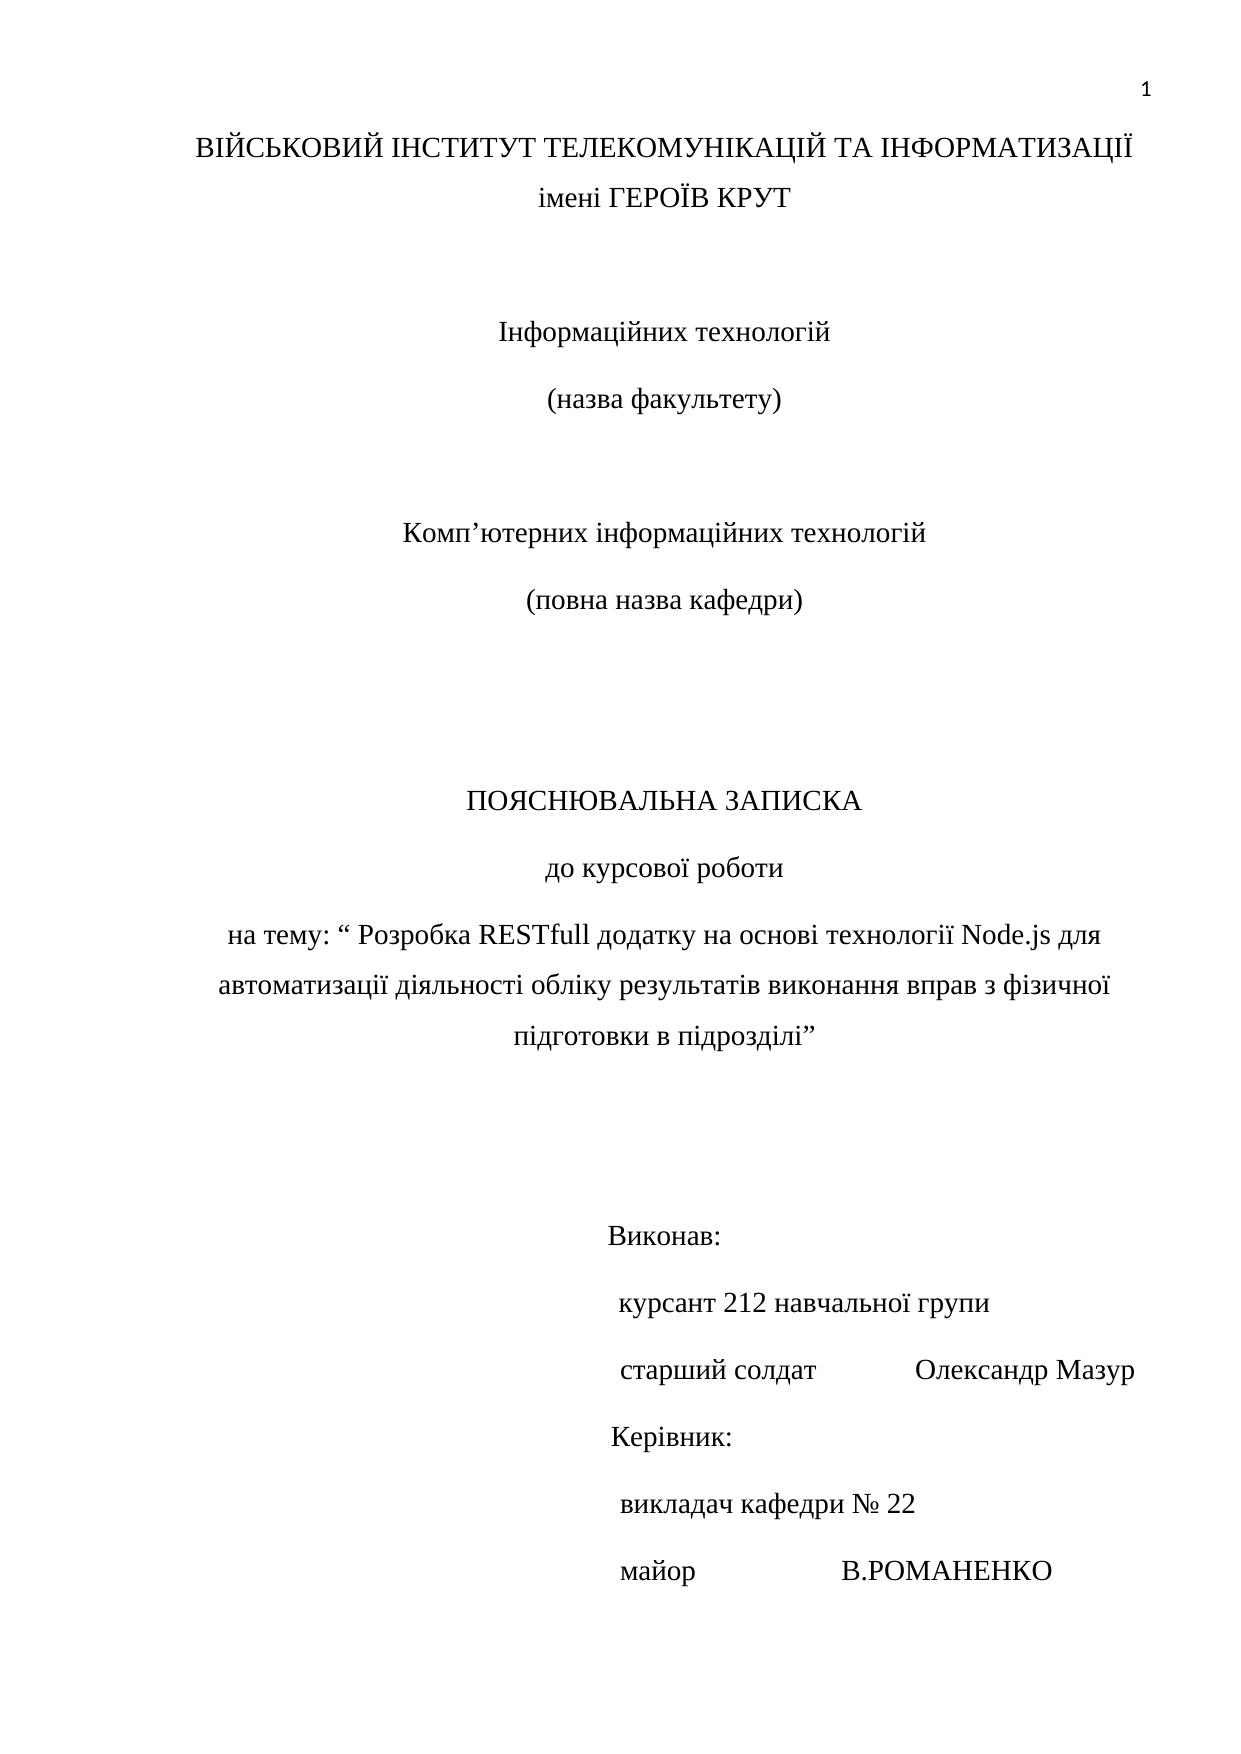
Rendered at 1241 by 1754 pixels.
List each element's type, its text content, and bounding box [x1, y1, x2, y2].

text Керівник: [177, 1419, 1152, 1453]
text до курсової роботи [177, 850, 1152, 883]
text Комп’ютерних інформаційних технологій [177, 515, 1152, 549]
text (повна назва кафедри) [177, 582, 1152, 616]
text ВІЙСЬКОВИЙ ІНСТИТУТ ТЕЛЕКОМУНІКАЦІЙ ТА ІНФОРМАТИЗАЦІЇ імені ГЕРОЇВ КРУТ [177, 130, 1152, 214]
text Інформаційних технологій [177, 314, 1152, 348]
text ПОЯСНЮВАЛЬНА ЗАПИСКА [177, 783, 1152, 817]
text майор В.РОМАНЕНКО [546, 1553, 1152, 1587]
text Виконав: [177, 1218, 1152, 1252]
text старший солдат Олександр Мазур [546, 1352, 1152, 1386]
text викладач кафедри № 22 [546, 1486, 1152, 1520]
text (назва факультету) [177, 381, 1152, 415]
text курсант 212 навчальної групи [398, 1286, 1152, 1319]
text на тему: “ Розробка RESTfull додатку на основі технології Node.js для автоматизації діяльності обліку результатів виконання вправ з фізичної підготовки в підрозділі” [177, 917, 1152, 1051]
